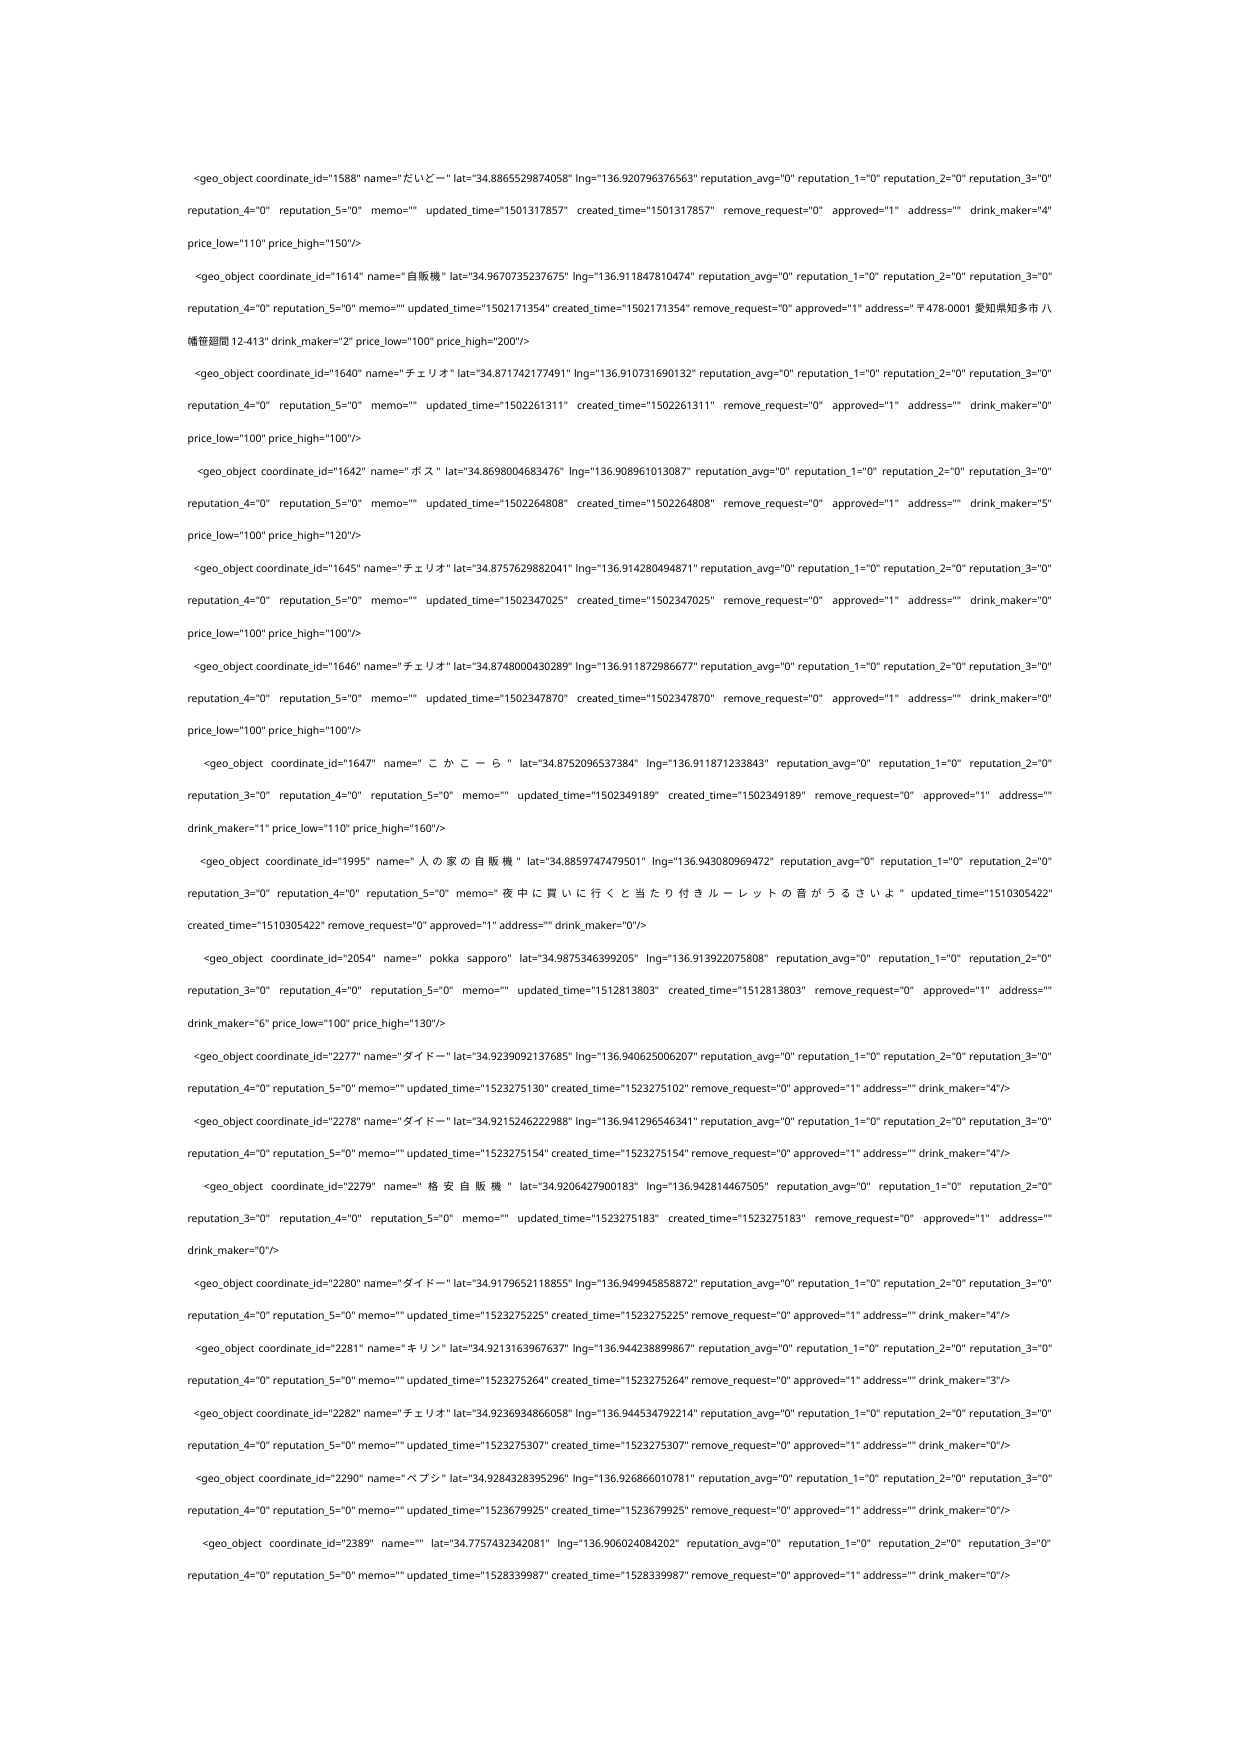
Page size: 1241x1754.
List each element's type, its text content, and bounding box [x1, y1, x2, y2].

text <geo_object coordinate_id="2281" name="キリン" lat="34.9213163967637" lng="136.944238899867" reputation_avg="0" reputation_1="0" reputation_2="0" reputation_3="0" reputation_4="0" reputation_5="0" memo="" updated_time="1523275264" created_time="1523275264" remove_request="0" approved="1" address="" drink_maker="3"/> [187, 1332, 1053, 1397]
text <geo_object coordinate_id="1640" name="チェリオ" lat="34.871742177491" lng="136.910731690132" reputation_avg="0" reputation_1="0" reputation_2="0" reputation_3="0" reputation_4="0" reputation_5="0" memo="" updated_time="1502261311" created_time="1502261311" remove_request="0" approved="1" address="" drink_maker="0" price_low="100" price_high="100"/> [187, 357, 1053, 454]
text <geo_object coordinate_id="2280" name="ダイドー" lat="34.9179652118855" lng="136.949945858872" reputation_avg="0" reputation_1="0" reputation_2="0" reputation_3="0" reputation_4="0" reputation_5="0" memo="" updated_time="1523275225" created_time="1523275225" remove_request="0" approved="1" address="" drink_maker="4"/> [187, 1267, 1053, 1332]
text <geo_object coordinate_id="1647" name="こかこーら" lat="34.8752096537384" lng="136.911871233843" reputation_avg="0" reputation_1="0" reputation_2="0" reputation_3="0" reputation_4="0" reputation_5="0" memo="" updated_time="1502349189" created_time="1502349189" remove_request="0" approved="1" address="" drink_maker="1" price_low="110" price_high="160"/> [187, 747, 1053, 844]
text <geo_object coordinate_id="2279" name="格安自販機" lat="34.9206427900183" lng="136.942814467505" reputation_avg="0" reputation_1="0" reputation_2="0" reputation_3="0" reputation_4="0" reputation_5="0" memo="" updated_time="1523275183" created_time="1523275183" remove_request="0" approved="1" address="" drink_maker="0"/> [187, 1169, 1053, 1267]
text <geo_object coordinate_id="2278" name="ダイドー" lat="34.9215246222988" lng="136.941296546341" reputation_avg="0" reputation_1="0" reputation_2="0" reputation_3="0" reputation_4="0" reputation_5="0" memo="" updated_time="1523275154" created_time="1523275154" remove_request="0" approved="1" address="" drink_maker="4"/> [187, 1104, 1053, 1169]
text <geo_object coordinate_id="2054" name=" pokka sapporo" lat="34.9875346399205" lng="136.913922075808" reputation_avg="0" reputation_1="0" reputation_2="0" reputation_3="0" reputation_4="0" reputation_5="0" memo="" updated_time="1512813803" created_time="1512813803" remove_request="0" approved="1" address="" drink_maker="6" price_low="100" price_high="130"/> [187, 942, 1053, 1039]
text <geo_object coordinate_id="2277" name="ダイドー" lat="34.9239092137685" lng="136.940625006207" reputation_avg="0" reputation_1="0" reputation_2="0" reputation_3="0" reputation_4="0" reputation_5="0" memo="" updated_time="1523275130" created_time="1523275102" remove_request="0" approved="1" address="" drink_maker="4"/> [187, 1039, 1053, 1104]
text <geo_object coordinate_id="1646" name="チェリオ" lat="34.8748000430289" lng="136.911872986677" reputation_avg="0" reputation_1="0" reputation_2="0" reputation_3="0" reputation_4="0" reputation_5="0" memo="" updated_time="1502347870" created_time="1502347870" remove_request="0" approved="1" address="" drink_maker="0" price_low="100" price_high="100"/> [187, 649, 1053, 747]
text <geo_object coordinate_id="1614" name="自販機" lat="34.9670735237675" lng="136.911847810474" reputation_avg="0" reputation_1="0" reputation_2="0" reputation_3="0" reputation_4="0" reputation_5="0" memo="" updated_time="1502171354" created_time="1502171354" remove_request="0" approved="1" address="〒478-0001 愛知県知多市 八幡笹廻間12-413" drink_maker="2" price_low="100" price_high="200"/> [187, 259, 1053, 357]
text <geo_object coordinate_id="2389" name="" lat="34.7757432342081" lng="136.906024084202" reputation_avg="0" reputation_1="0" reputation_2="0" reputation_3="0" reputation_4="0" reputation_5="0" memo="" updated_time="1528339987" created_time="1528339987" remove_request="0" approved="1" address="" drink_maker="0"/> [187, 1527, 1053, 1592]
text <geo_object coordinate_id="1645" name="チェリオ" lat="34.8757629882041" lng="136.914280494871" reputation_avg="0" reputation_1="0" reputation_2="0" reputation_3="0" reputation_4="0" reputation_5="0" memo="" updated_time="1502347025" created_time="1502347025" remove_request="0" approved="1" address="" drink_maker="0" price_low="100" price_high="100"/> [187, 552, 1053, 649]
text <geo_object coordinate_id="2282" name="チェリオ" lat="34.9236934866058" lng="136.944534792214" reputation_avg="0" reputation_1="0" reputation_2="0" reputation_3="0" reputation_4="0" reputation_5="0" memo="" updated_time="1523275307" created_time="1523275307" remove_request="0" approved="1" address="" drink_maker="0"/> [187, 1397, 1053, 1462]
text <geo_object coordinate_id="1642" name="ボス" lat="34.8698004683476" lng="136.908961013087" reputation_avg="0" reputation_1="0" reputation_2="0" reputation_3="0" reputation_4="0" reputation_5="0" memo="" updated_time="1502264808" created_time="1502264808" remove_request="0" approved="1" address="" drink_maker="5" price_low="100" price_high="120"/> [187, 454, 1053, 552]
text <geo_object coordinate_id="2290" name="ペプシ" lat="34.9284328395296" lng="136.926866010781" reputation_avg="0" reputation_1="0" reputation_2="0" reputation_3="0" reputation_4="0" reputation_5="0" memo="" updated_time="1523679925" created_time="1523679925" remove_request="0" approved="1" address="" drink_maker="0"/> [187, 1462, 1053, 1527]
text <geo_object coordinate_id="1588" name="だいどー" lat="34.8865529874058" lng="136.920796376563" reputation_avg="0" reputation_1="0" reputation_2="0" reputation_3="0" reputation_4="0" reputation_5="0" memo="" updated_time="1501317857" created_time="1501317857" remove_request="0" approved="1" address="" drink_maker="4" price_low="110" price_high="150"/> [187, 162, 1053, 259]
text <geo_object coordinate_id="1995" name="人の家の自販機" lat="34.8859747479501" lng="136.943080969472" reputation_avg="0" reputation_1="0" reputation_2="0" reputation_3="0" reputation_4="0" reputation_5="0" memo="夜中に買いに行くと当たり付きルーレットの音がうるさいよ" updated_time="1510305422" created_time="1510305422" remove_request="0" approved="1" address="" drink_maker="0"/> [187, 844, 1053, 942]
